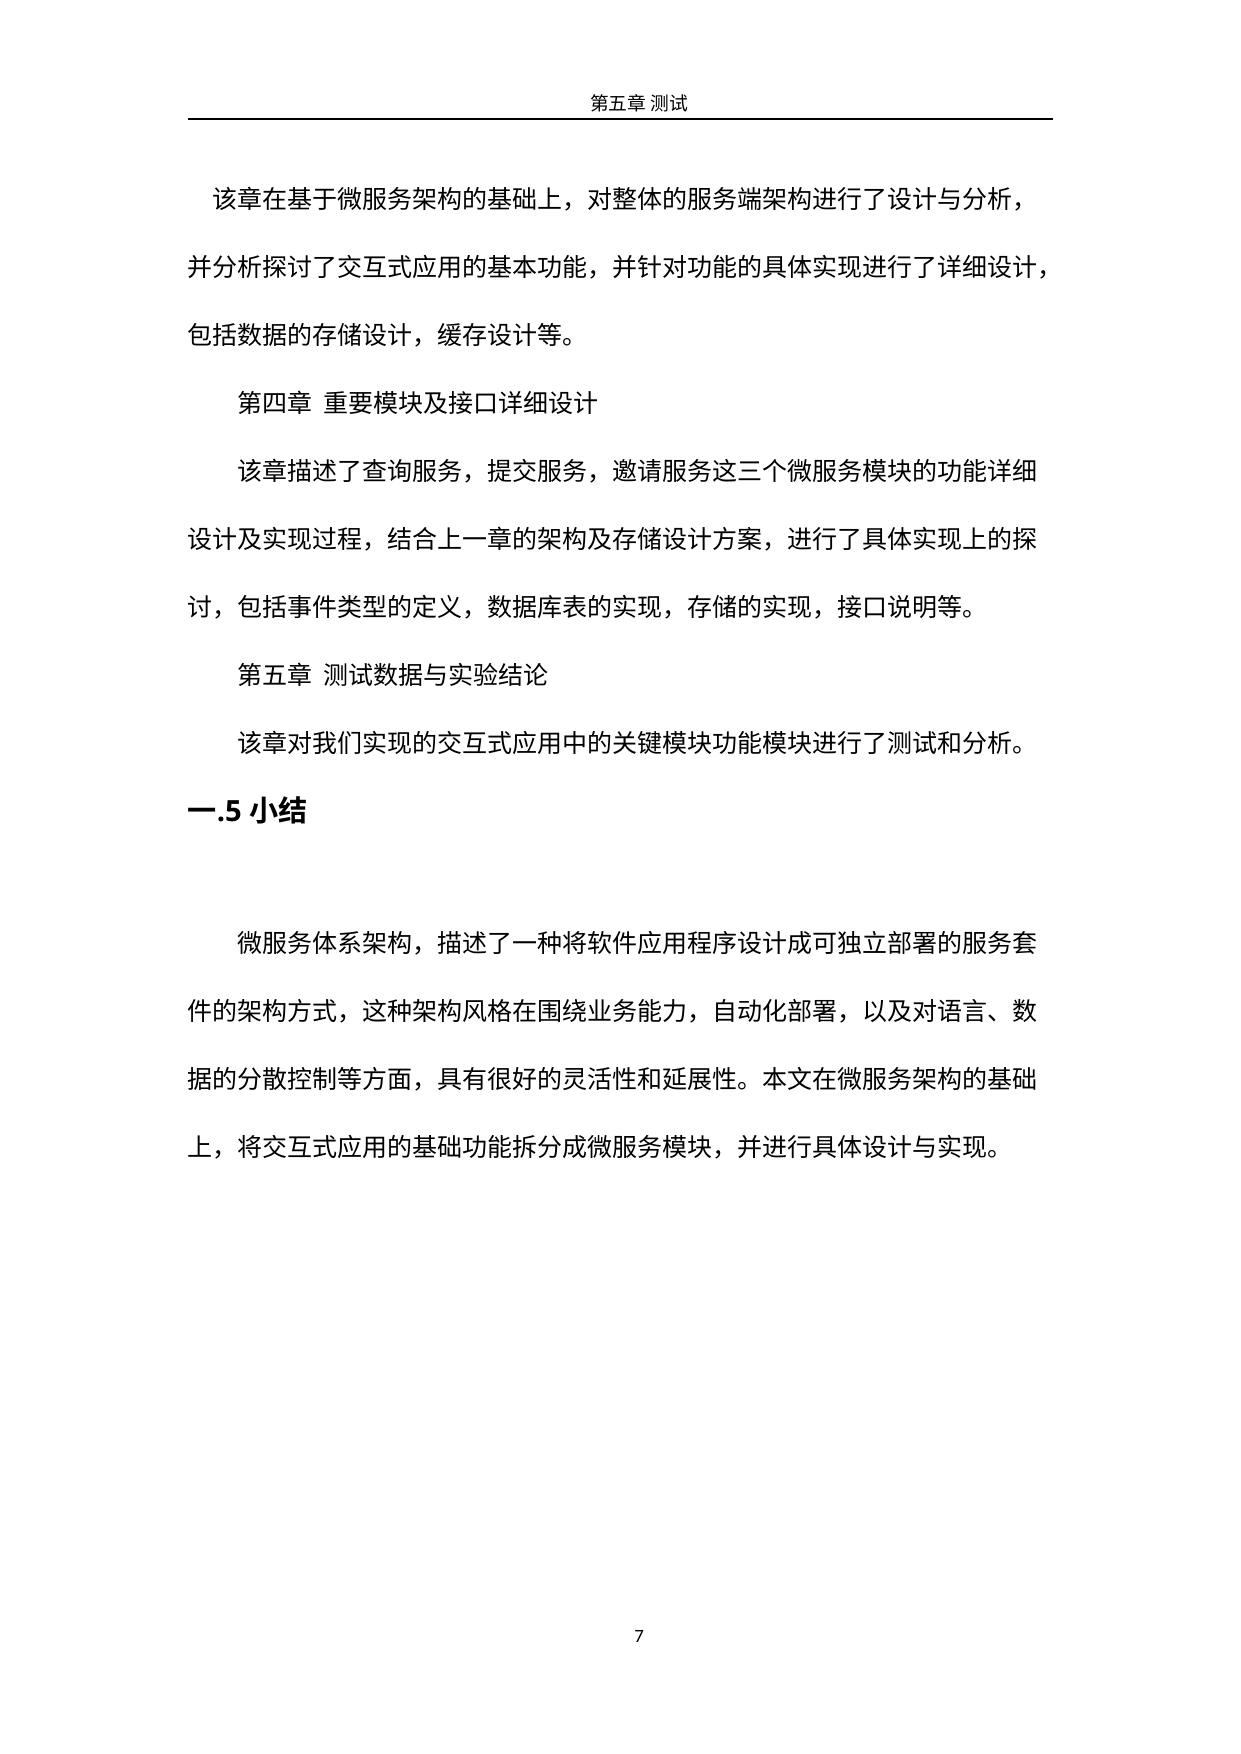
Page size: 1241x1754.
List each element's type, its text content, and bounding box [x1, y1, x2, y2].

text 第四章 重要模块及接口详细设计 [187, 368, 1053, 436]
text 该章在基于微服务架构的基础上，对整体的服务端架构进行了设计与分析，并分析探讨了交互式应用的基本功能，并针对功能的具体实现进行了详细设计，包括数据的存储设计，缓存设计等。 [187, 164, 1053, 368]
text 第五章 测试数据与实验结论 [187, 639, 1053, 707]
subtitle 小结 [187, 775, 1053, 843]
text 微服务体系架构，描述了一种将软件应用程序设计成可独立部署的服务套件的架构方式，这种架构风格在围绕业务能力，自动化部署，以及对语言、数据的分散控制等方面，具有很好的灵活性和延展性。本文在微服务架构的基础上，将交互式应用的基础功能拆分成微服务模块，并进行具体设计与实现。 [187, 908, 1053, 1179]
text 该章描述了查询服务，提交服务，邀请服务这三个微服务模块的功能详细设计及实现过程，结合上一章的架构及存储设计方案，进行了具体实现上的探讨，包括事件类型的定义，数据库表的实现，存储的实现，接口说明等。 [187, 436, 1053, 639]
text 该章对我们实现的交互式应用中的关键模块功能模块进行了测试和分析。 [187, 707, 1053, 775]
